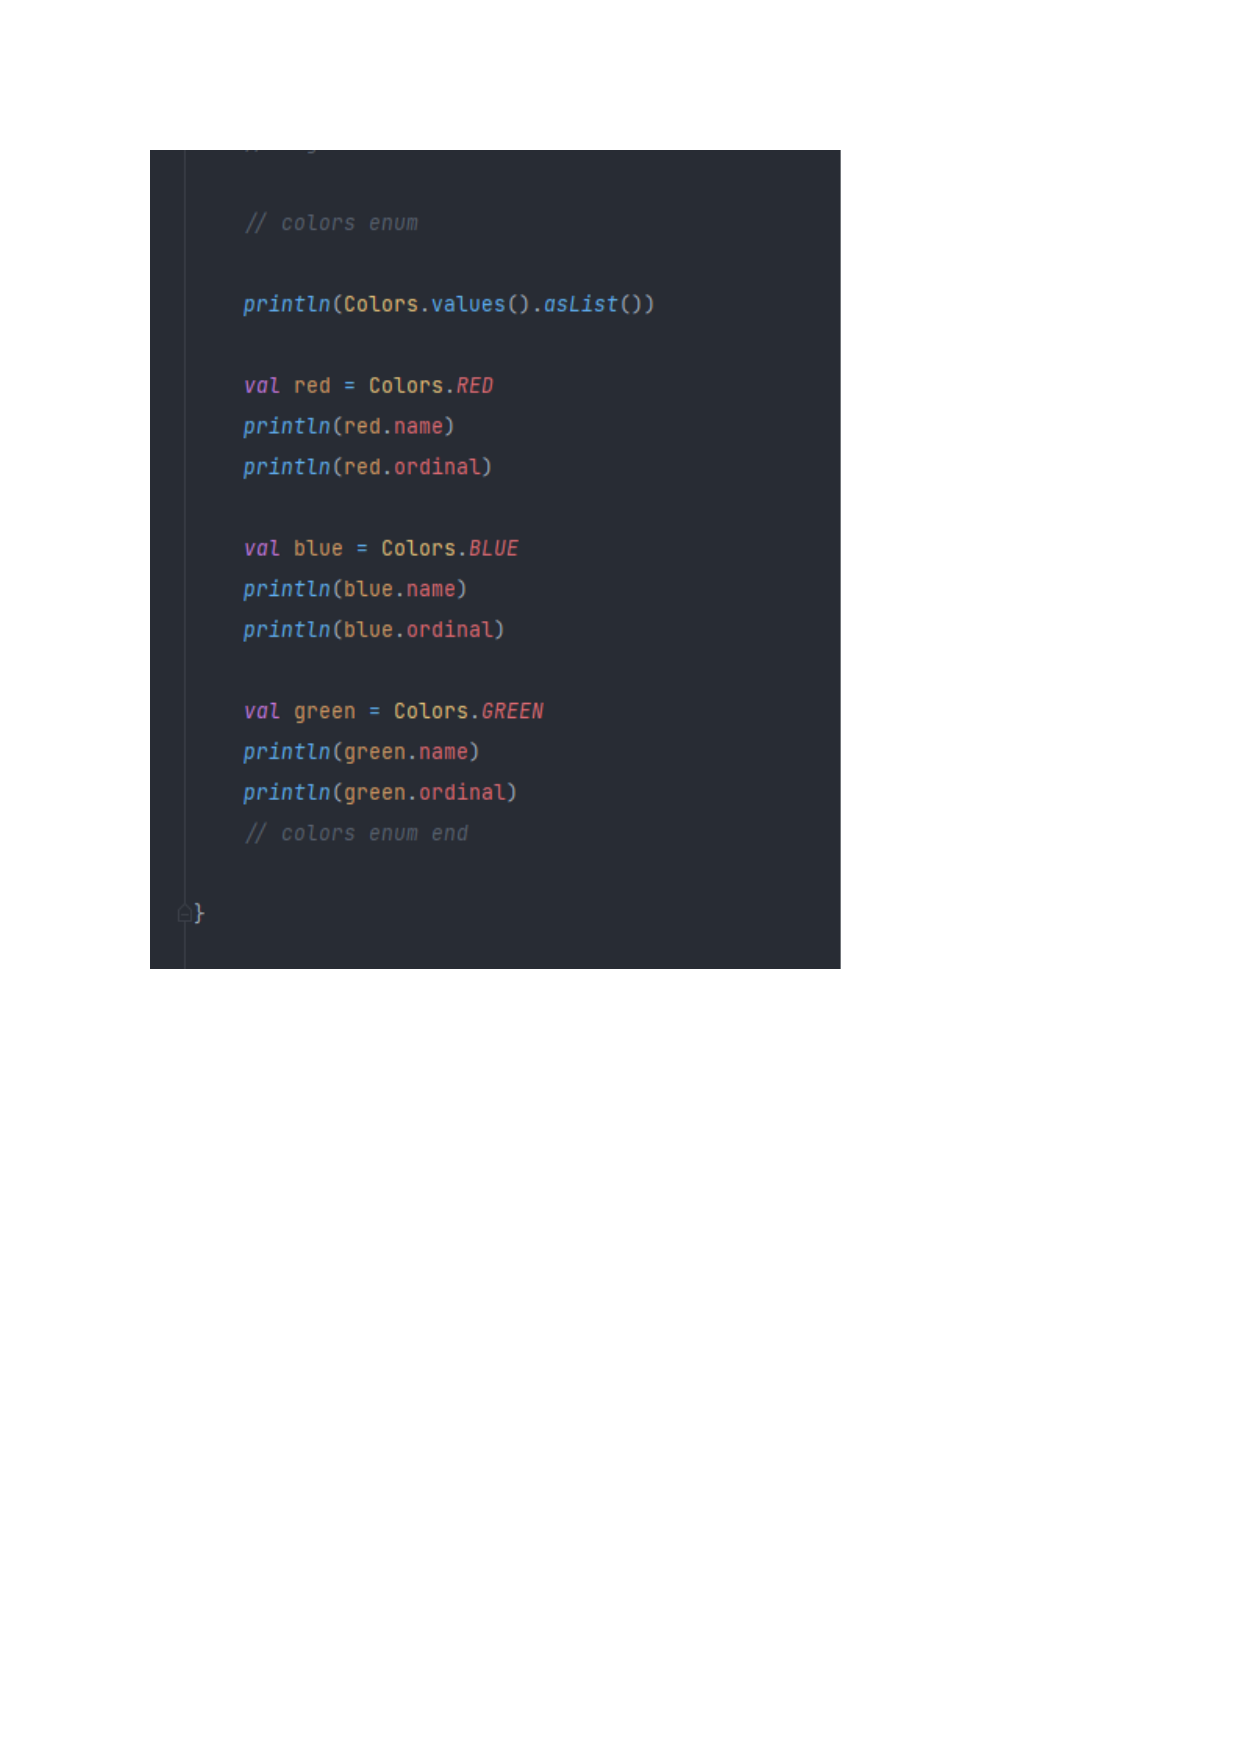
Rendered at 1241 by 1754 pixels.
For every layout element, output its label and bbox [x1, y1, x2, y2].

picture [150, 150, 841, 969]
